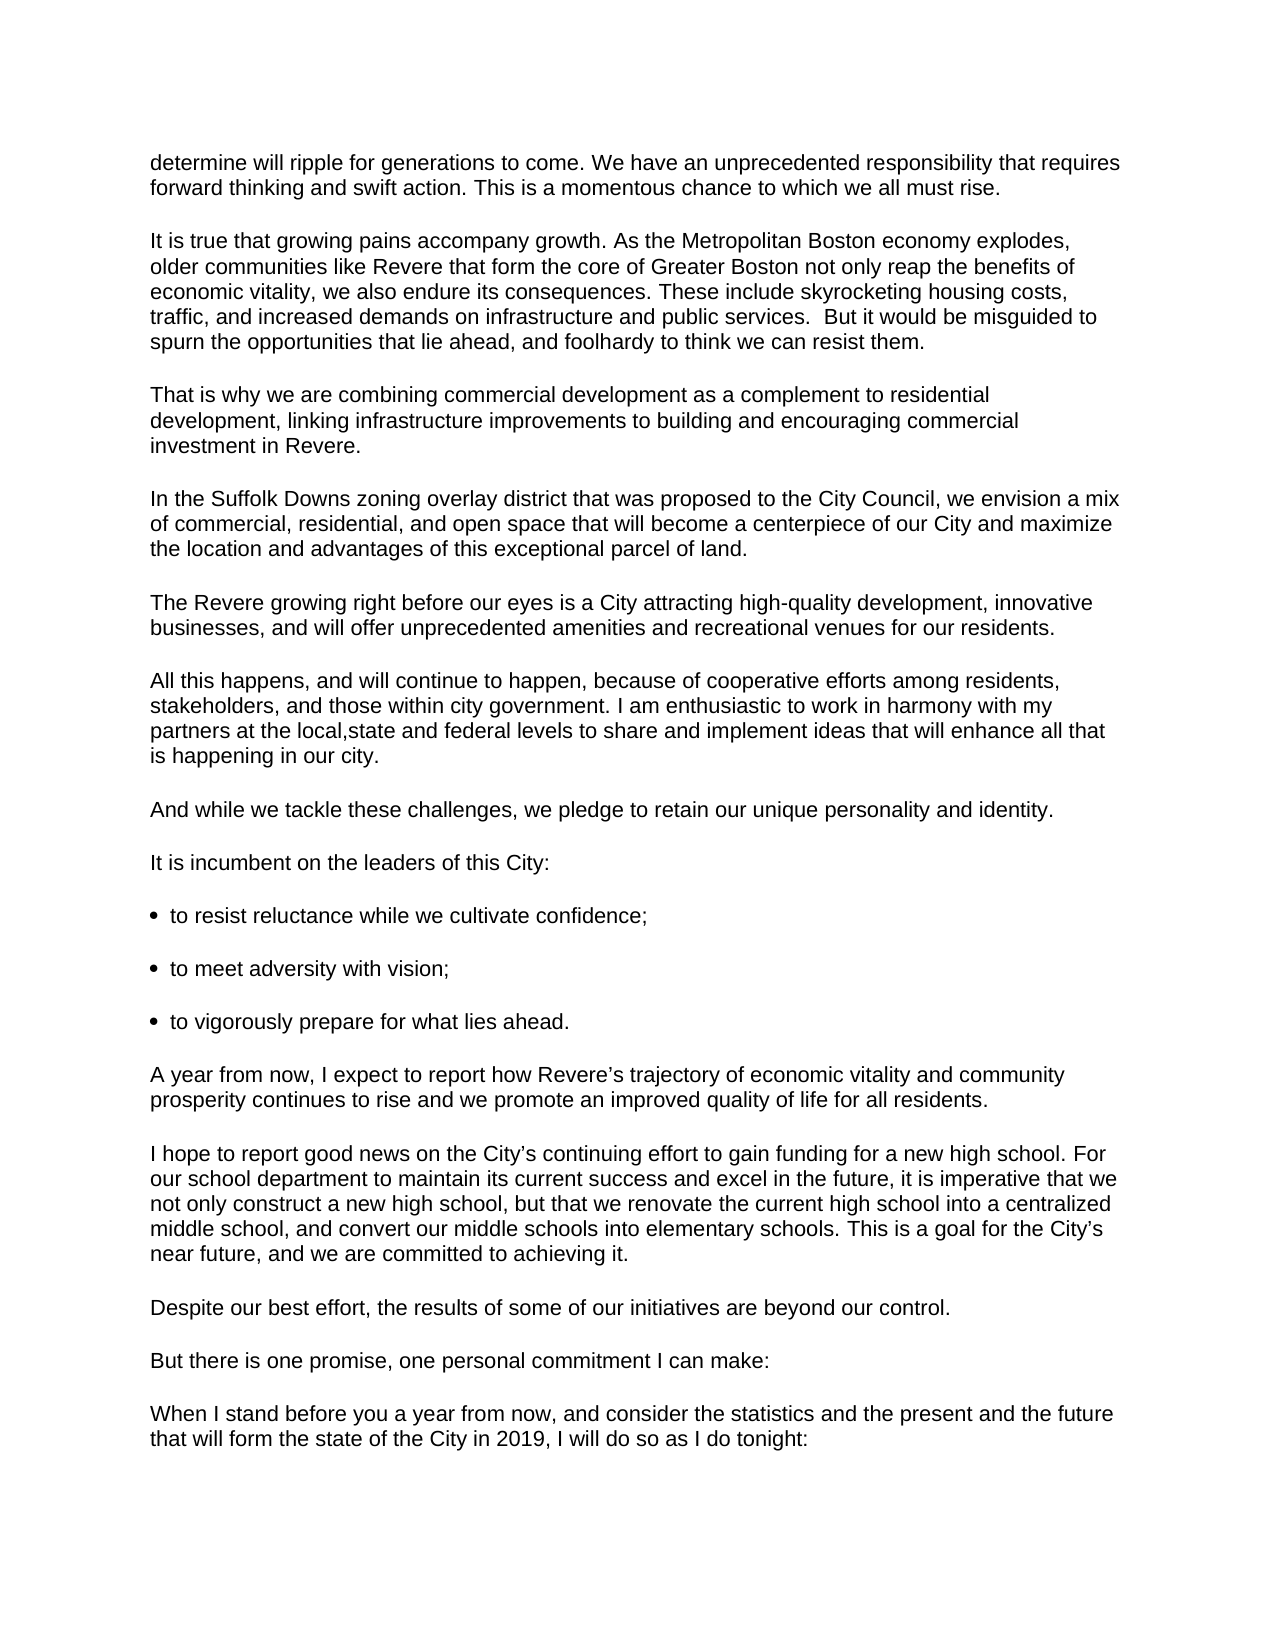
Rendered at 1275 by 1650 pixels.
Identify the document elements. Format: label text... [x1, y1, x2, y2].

text It is true that growing pains accompany growth. As the Metropolitan Boston economy explodes, older communities like Revere that form the core of Greater Boston not only reap the benefits of economic vitality, we also endure its consequences. These include skyrocketing housing costs, traffic, and increased demands on infrastructure and public services. But it would be misguided to spurn the opportunities that lie ahead, and foolhardy to think we can resist them. [150, 228, 1125, 354]
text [150, 150, 1125, 200]
list to vigorously prepare for what lies ahead. [150, 1009, 1125, 1034]
list to meet adversity with vision; [150, 956, 1125, 981]
text I hope to report good news on the City’s continuing effort to gain funding for a new high school. For our school department to maintain its current success and excel in the future, it is imperative that we not only construct a new high school, but that we renovate the current high school into a centralized middle school, and convert our middle schools into elementary schools. This is a goal for the City’s near future, and we are committed to achieving it. [150, 1140, 1125, 1266]
text When I stand before you a year from now, and consider the statistics and the present and the future that will form the state of the City in 2019, I will do so as I do tonight: [150, 1401, 1125, 1451]
text A year from now, I expect to report how Revere’s trajectory of economic vitality and community prosperity continues to rise and we promote an improved quality of life for all residents. [150, 1062, 1125, 1112]
text And while we tackle these challenges, we pledge to retain our unique personality and identity. [150, 796, 1125, 822]
text That is why we are combining commercial development as a complement to residential development, linking infrastructure improvements to building and encouraging commercial investment in Revere. [150, 382, 1125, 458]
text But there is one promise, one personal commitment I can make: [150, 1347, 1125, 1373]
text Despite our best effort, the results of some of our initiatives are beyond our control. [150, 1294, 1125, 1319]
text All this happens, and will continue to happen, because of cooperative efforts among residents, stakeholders, and those within city government. I am enthusiastic to work in harmony with my partners at the local,state and federal levels to share and implement ideas that will enhance all that is happening in our city. [150, 668, 1125, 768]
list to resist reluctance while we cultivate confidence; [150, 903, 1125, 928]
text The Revere growing right before our eyes is a City attracting high-quality development, innovative businesses, and will offer unprecedented amenities and recreational venues for our residents. [150, 589, 1125, 640]
text In the Suffolk Downs zoning overlay district that was proposed to the City Council, we envision a mix of commercial, residential, and open space that will become a centerpiece of our City and maximize the location and advantages of this exceptional parcel of land. [150, 486, 1125, 561]
text It is incumbent on the leaders of this City: [150, 849, 1125, 875]
